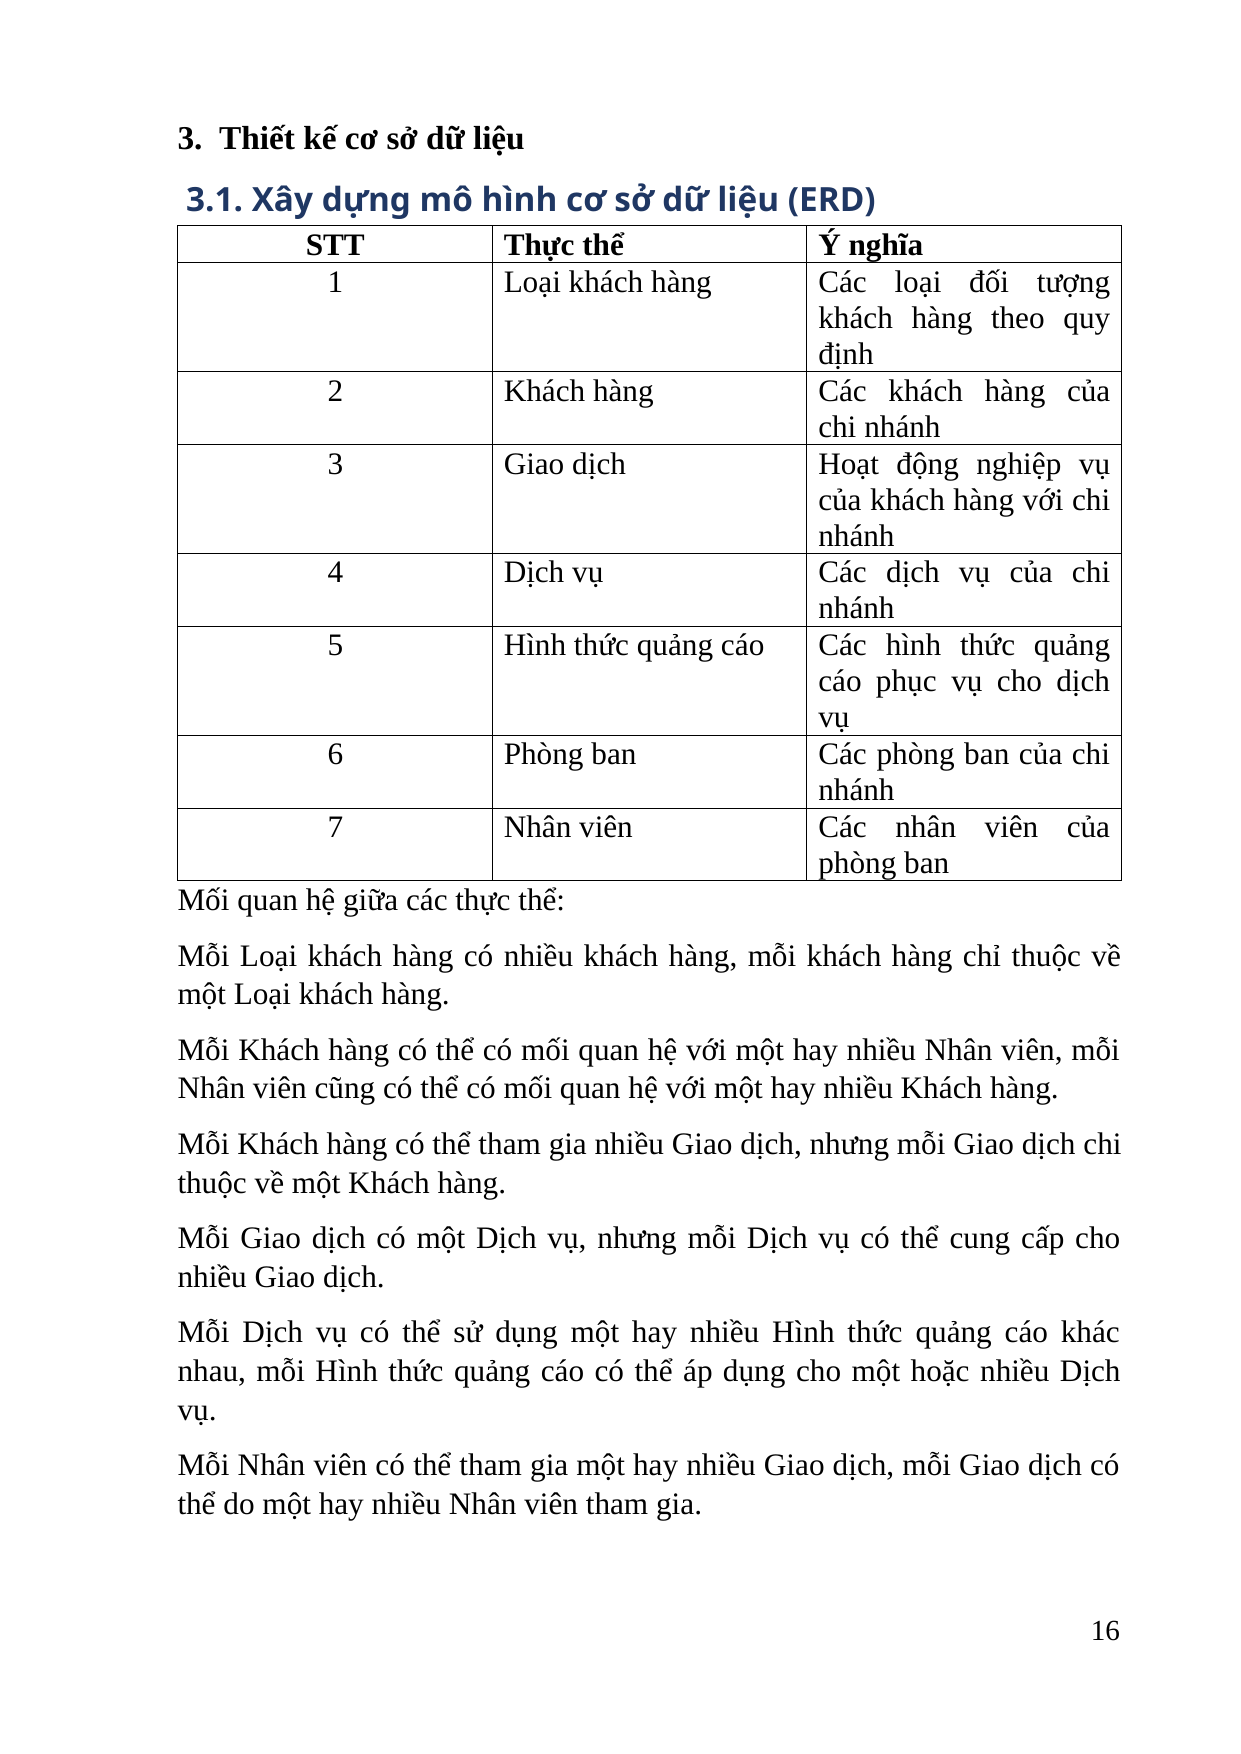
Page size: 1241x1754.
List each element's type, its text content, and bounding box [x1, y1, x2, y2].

table_cell 2 [178, 372, 492, 444]
table_cell 1 [178, 263, 492, 371]
table_cell Khách hàng [493, 372, 806, 444]
table_cell 6 [178, 736, 492, 807]
text Mỗi Loại khách hàng có nhiều khách hàng, mỗi khách hàng chỉ thuộc về một Loại khách hàng. [177, 937, 1122, 1011]
text Mỗi Nhân viên có thể tham gia một hay nhiều Giao dịch, mỗi Giao dịch có thể do một hay nhiều Nhân viên tham gia. [177, 1446, 1122, 1521]
table_header STT [178, 226, 492, 262]
table_cell 5 [178, 627, 492, 734]
table_cell Loại khách hàng [493, 263, 806, 371]
text 3. Thiết kế cơ sở dữ liệu [177, 118, 1122, 156]
table_cell Các dịch vụ của chi nhánh [807, 554, 1121, 626]
table_cell Các loại đối tượng khách hàng theo quy định [807, 263, 1121, 371]
table_cell Hoạt động nghiệp vụ của khách hàng với chi nhánh [807, 445, 1121, 553]
text Mối quan hệ giữa các thực thể: [177, 881, 1122, 917]
table_cell Giao dịch [493, 445, 806, 553]
table_cell Các khách hàng của chi nhánh [807, 372, 1121, 444]
table_cell Các nhân viên của phòng ban [807, 809, 1121, 880]
table_cell 3 [178, 445, 492, 553]
table_cell Các hình thức quảng cáo phục vụ cho dịch vụ [807, 627, 1121, 734]
table_cell Các phòng ban của chi nhánh [807, 736, 1121, 807]
table_header Ý nghĩa [807, 226, 1121, 262]
subtitle 3.1. Xây dựng mô hình cơ sở dữ liệu (ERD) [177, 176, 1122, 222]
table_header Thực thể [493, 226, 806, 262]
table_cell 4 [178, 554, 492, 626]
table_cell Phòng ban [493, 736, 806, 807]
text Mỗi Khách hàng có thể có mối quan hệ với một hay nhiều Nhân viên, mỗi Nhân viên cũng có thể có mối quan hệ với một hay nhiều Khách hàng. [177, 1031, 1122, 1106]
table_cell Nhân viên [493, 809, 806, 880]
text Mỗi Dịch vụ có thể sử dụng một hay nhiều Hình thức quảng cáo khác nhau, mỗi Hình thức quảng cáo có thể áp dụng cho một hoặc nhiều Dịch vụ. [177, 1313, 1122, 1427]
text Mỗi Khách hàng có thể tham gia nhiều Giao dịch, nhưng mỗi Giao dịch chi thuộc về một Khách hàng. [177, 1125, 1122, 1200]
table_cell 7 [178, 809, 492, 880]
table_cell Dịch vụ [493, 554, 806, 626]
text Mỗi Giao dịch có một Dịch vụ, nhưng mỗi Dịch vụ có thể cung cấp cho nhiều Giao dịch. [177, 1219, 1122, 1294]
table_cell Hình thức quảng cáo [493, 627, 806, 734]
